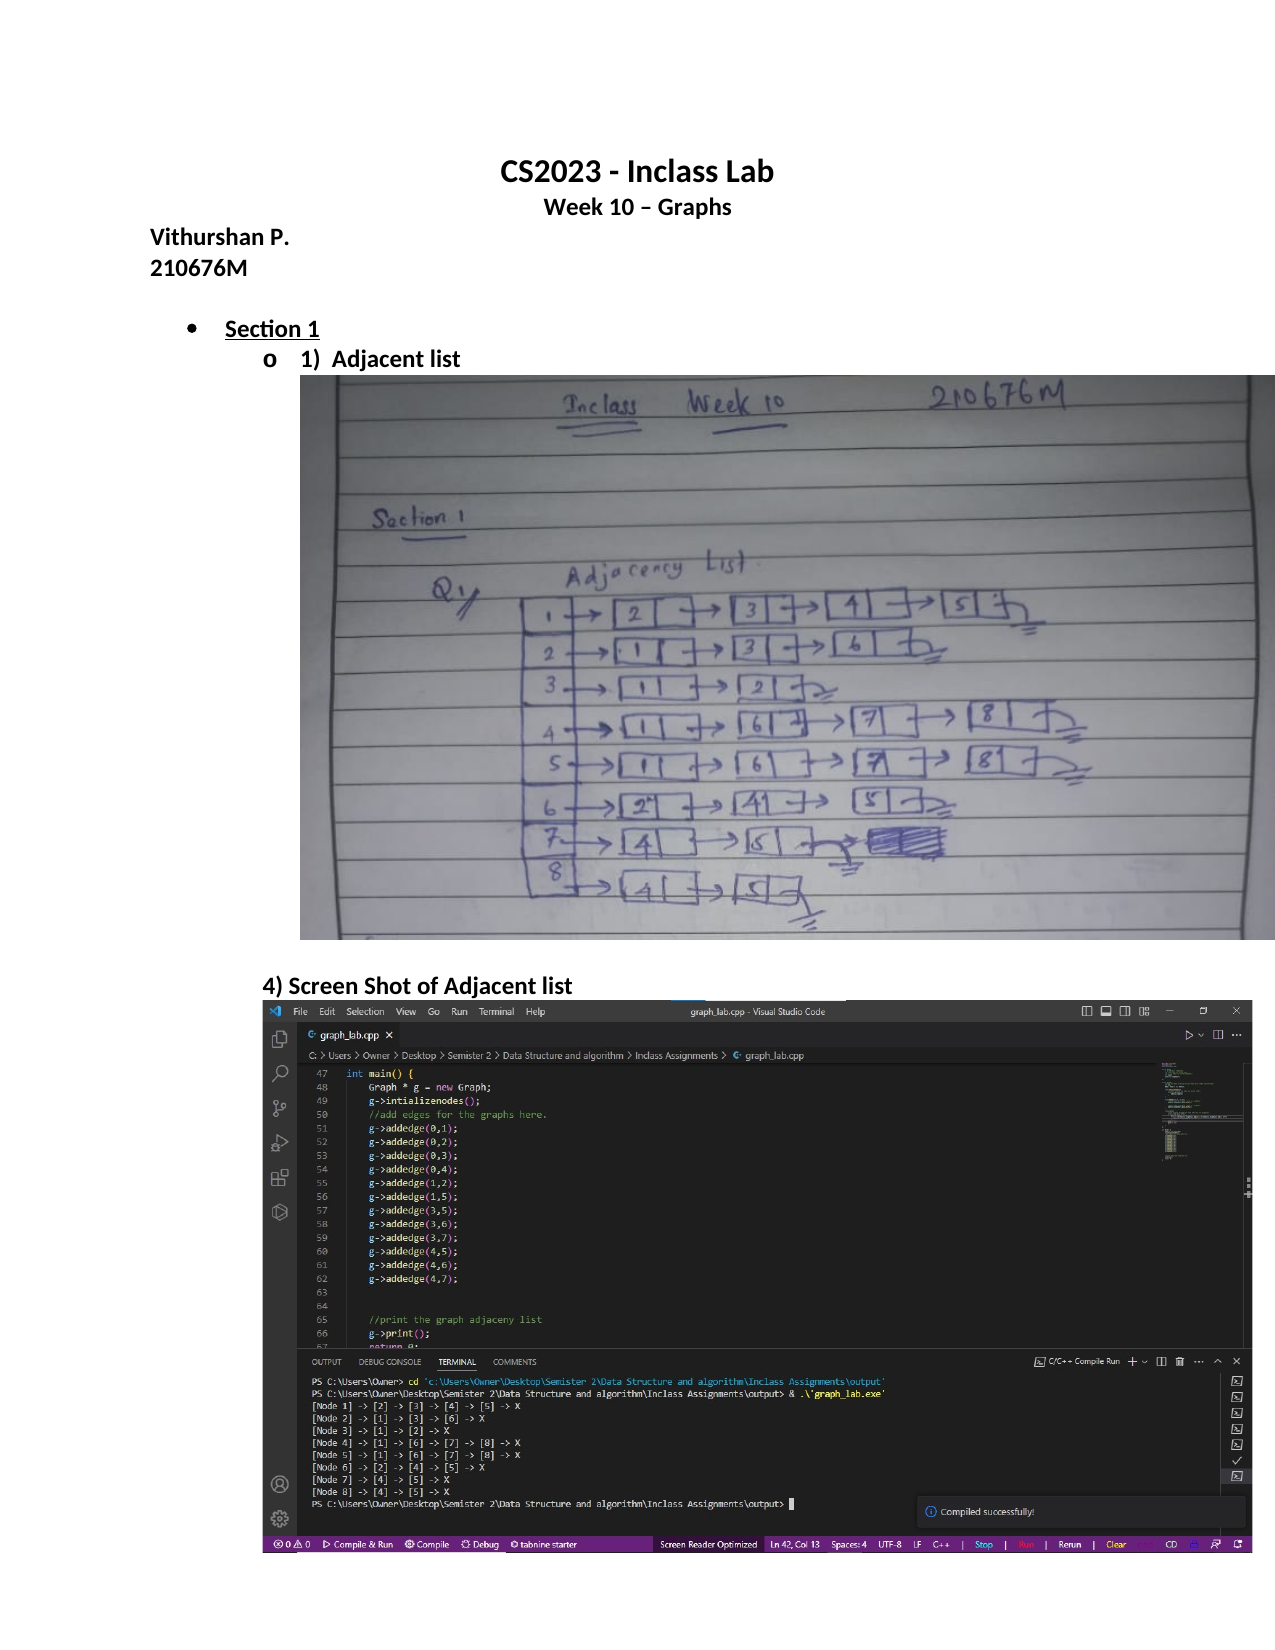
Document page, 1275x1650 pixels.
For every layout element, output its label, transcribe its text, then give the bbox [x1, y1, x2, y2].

text 210676M [150, 252, 1125, 282]
text Week 10 – Graphs [150, 191, 1125, 221]
text 4) Screen Shot of Adjacent list [262, 970, 1125, 1000]
text Vithurshan P. [150, 221, 1125, 252]
text CS2023 - Inclass Lab [150, 150, 1125, 191]
list Section 1 [187, 313, 1125, 343]
picture [262, 1000, 1253, 1553]
picture [300, 375, 1275, 940]
